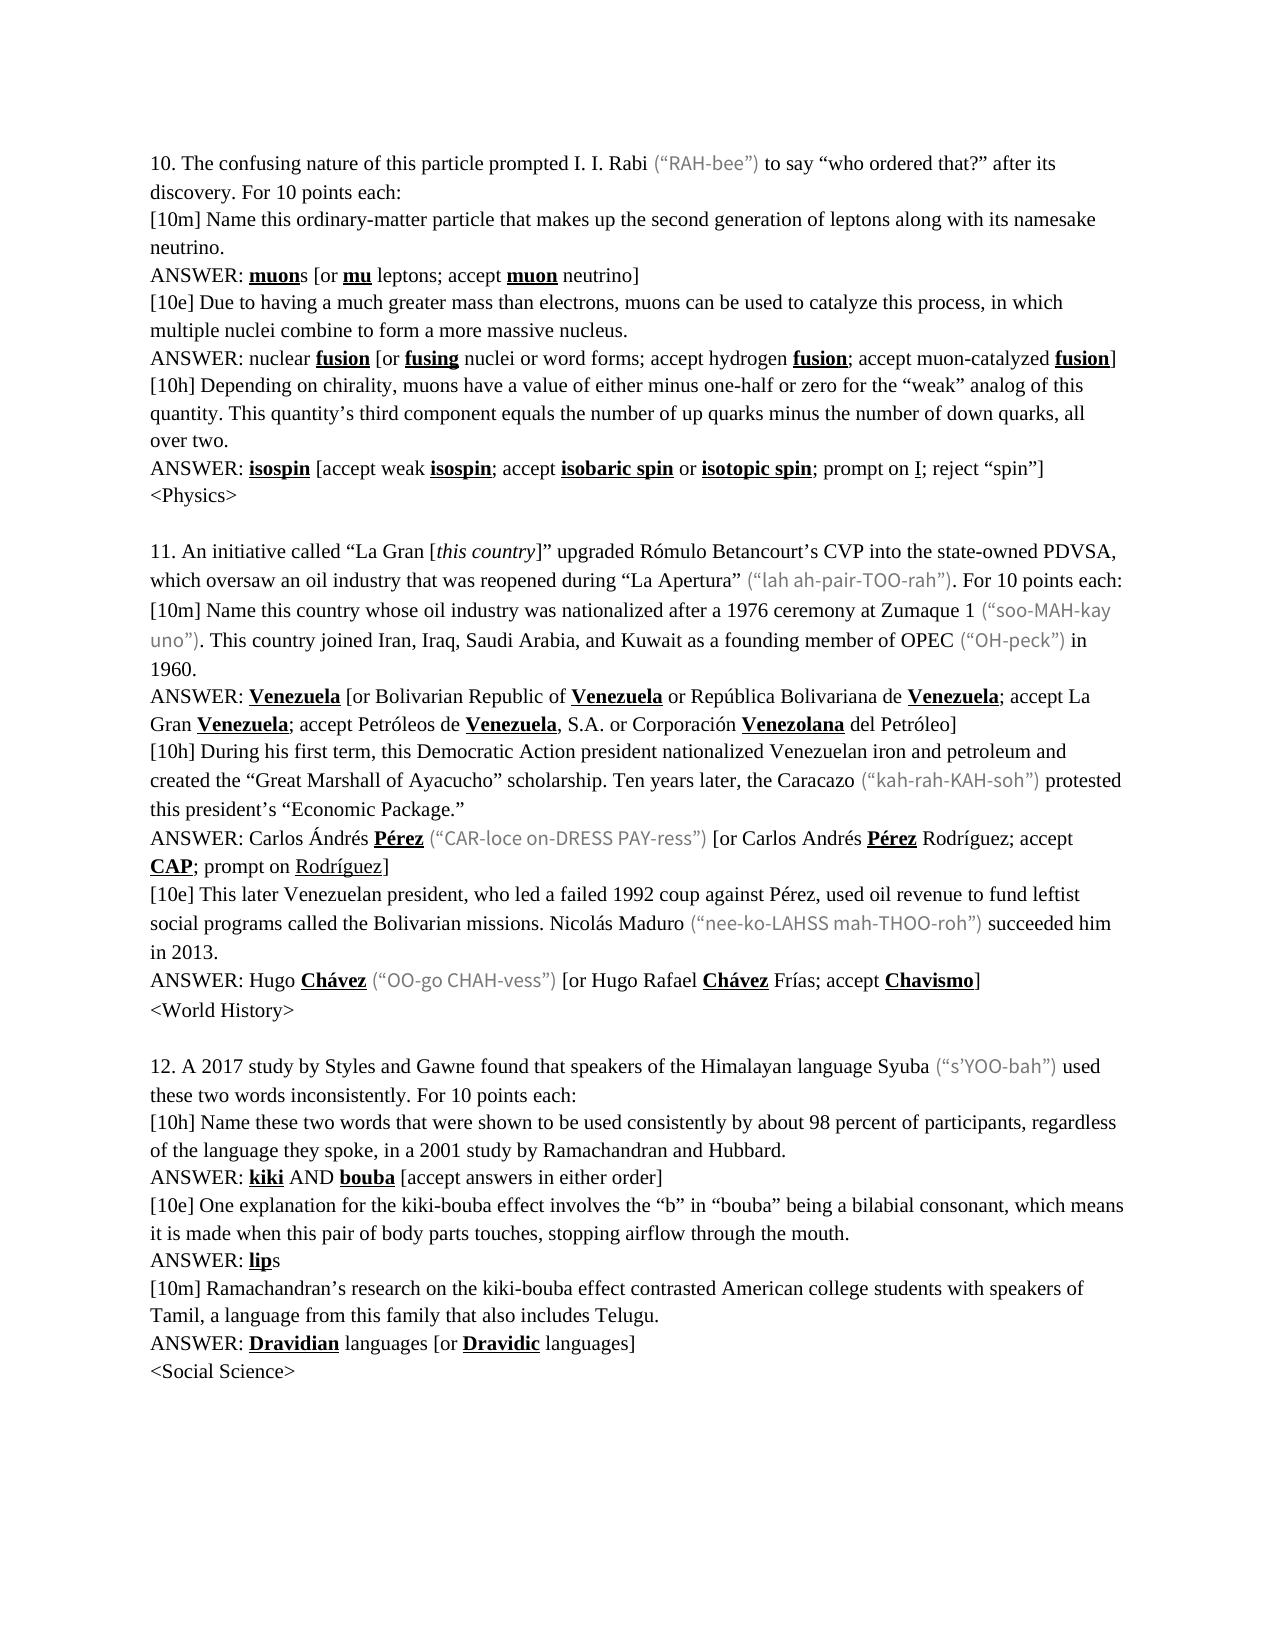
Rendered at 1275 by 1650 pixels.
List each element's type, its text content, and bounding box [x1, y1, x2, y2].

text <Social Science> [150, 1358, 1125, 1383]
text ANSWER: Dravidian languages [or Dravidic languages] [150, 1331, 1125, 1355]
text ANSWER: Hugo Chávez (“OO-go CHAH-vess”) [or Hugo Rafael Chávez Frías; accept Chavismo] [150, 967, 1125, 994]
text [10e] One explanation for the kiki-bouba effect involves the “b” in “bouba” being a bilabial consonant, which means it is made when this pair of body parts touches, stopping airflow through the mouth. [150, 1193, 1125, 1244]
text ANSWER: lips [150, 1248, 1125, 1272]
text ANSWER: Carlos Ándrés Pérez (“CAR-loce on-DRESS PAY-ress”) [or Carlos Andrés Pérez Rodríguez; accept CAP; prompt on Rodríguez] [150, 825, 1125, 878]
text [10h] Name these two words that were shown to be used consistently by about 98 percent of participants, regardless of the language they spoke, in a 2001 study by Ramachandran and Hubbard. [150, 1110, 1125, 1162]
text ANSWER: kiki AND bouba [accept answers in either order] [150, 1165, 1125, 1189]
text ANSWER: muons [or mu leptons; accept muon neutrino] [150, 263, 1125, 287]
text [10m] Name this ordinary-matter particle that makes up the second generation of leptons along with its namesake neutrino. [150, 207, 1125, 259]
text [10m] Ramachandran’s research on the kiki-bouba effect contrasted American college students with speakers of Tamil, a language from this family that also includes Telugu. [150, 1276, 1125, 1327]
text 11. An initiative called “La Gran [this country]” upgraded Rómulo Betancourt’s CVP into the state-owned PDVSA, which oversaw an oil industry that was reopened during “La Apertura” (“lah ah-pair-TOO-rah”). For 10 points each: [150, 539, 1125, 593]
text [10h] During his first term, this Democratic Action president nationalized Venezuelan iron and petroleum and created the “Great Marshall of Ayacucho” scholarship. Ten years later, the Caracazo (“kah-rah-KAH-soh”) protested this president’s “Economic Package.” [150, 739, 1125, 821]
text [10e] This later Venezuelan president, who led a failed 1992 coup against Pérez, used oil revenue to fund leftist social programs called the Bolivarian missions. Nicolás Maduro (“nee-ko-LAHSS mah-THOO-roh”) succeeded him in 2013. [150, 882, 1125, 964]
text <World History> [150, 997, 1125, 1022]
text [10e] Due to having a much greater mass than electrons, muons can be used to catalyze this process, in which multiple nuclei combine to form a more massive nucleus. [150, 290, 1125, 342]
text 10. The confusing nature of this particle prompted I. I. Rabi (“RAH-bee”) to say “who ordered that?” after its discovery. For 10 points each: [150, 150, 1125, 204]
text ANSWER: Venezuela [or Bolivarian Republic of Venezuela or República Bolivariana de Venezuela; accept La Gran Venezuela; accept Petróleos de Venezuela, S.A. or Corporación Venezolana del Petróleo] [150, 684, 1125, 736]
text ANSWER: isospin [accept weak isospin; accept isobaric spin or isotopic spin; prompt on I; reject “spin”] <Physics> [150, 456, 1125, 507]
text ANSWER: nuclear fusion [or fusing nuclei or word forms; accept hydrogen fusion; accept muon-catalyzed fusion] [150, 345, 1125, 369]
text [10m] Name this country whose oil industry was nationalized after a 1976 ceremony at Zumaque 1 (“soo-MAH-kay uno”). This country joined Iran, Iraq, Saudi Arabia, and Kuwait as a founding member of OPEC (“OH-peck”) in 1960. [150, 597, 1125, 681]
text [10h] Depending on chirality, muons have a value of either minus one-half or zero for the “weak” analog of this quantity. This quantity’s third component equals the number of up quarks minus the number of down quarks, all over two. [150, 373, 1125, 452]
text 12. A 2017 study by Styles and Gawne found that speakers of the Himalayan language Syuba (“s’YOO-bah”) used these two words inconsistently. For 10 points each: [150, 1053, 1125, 1107]
